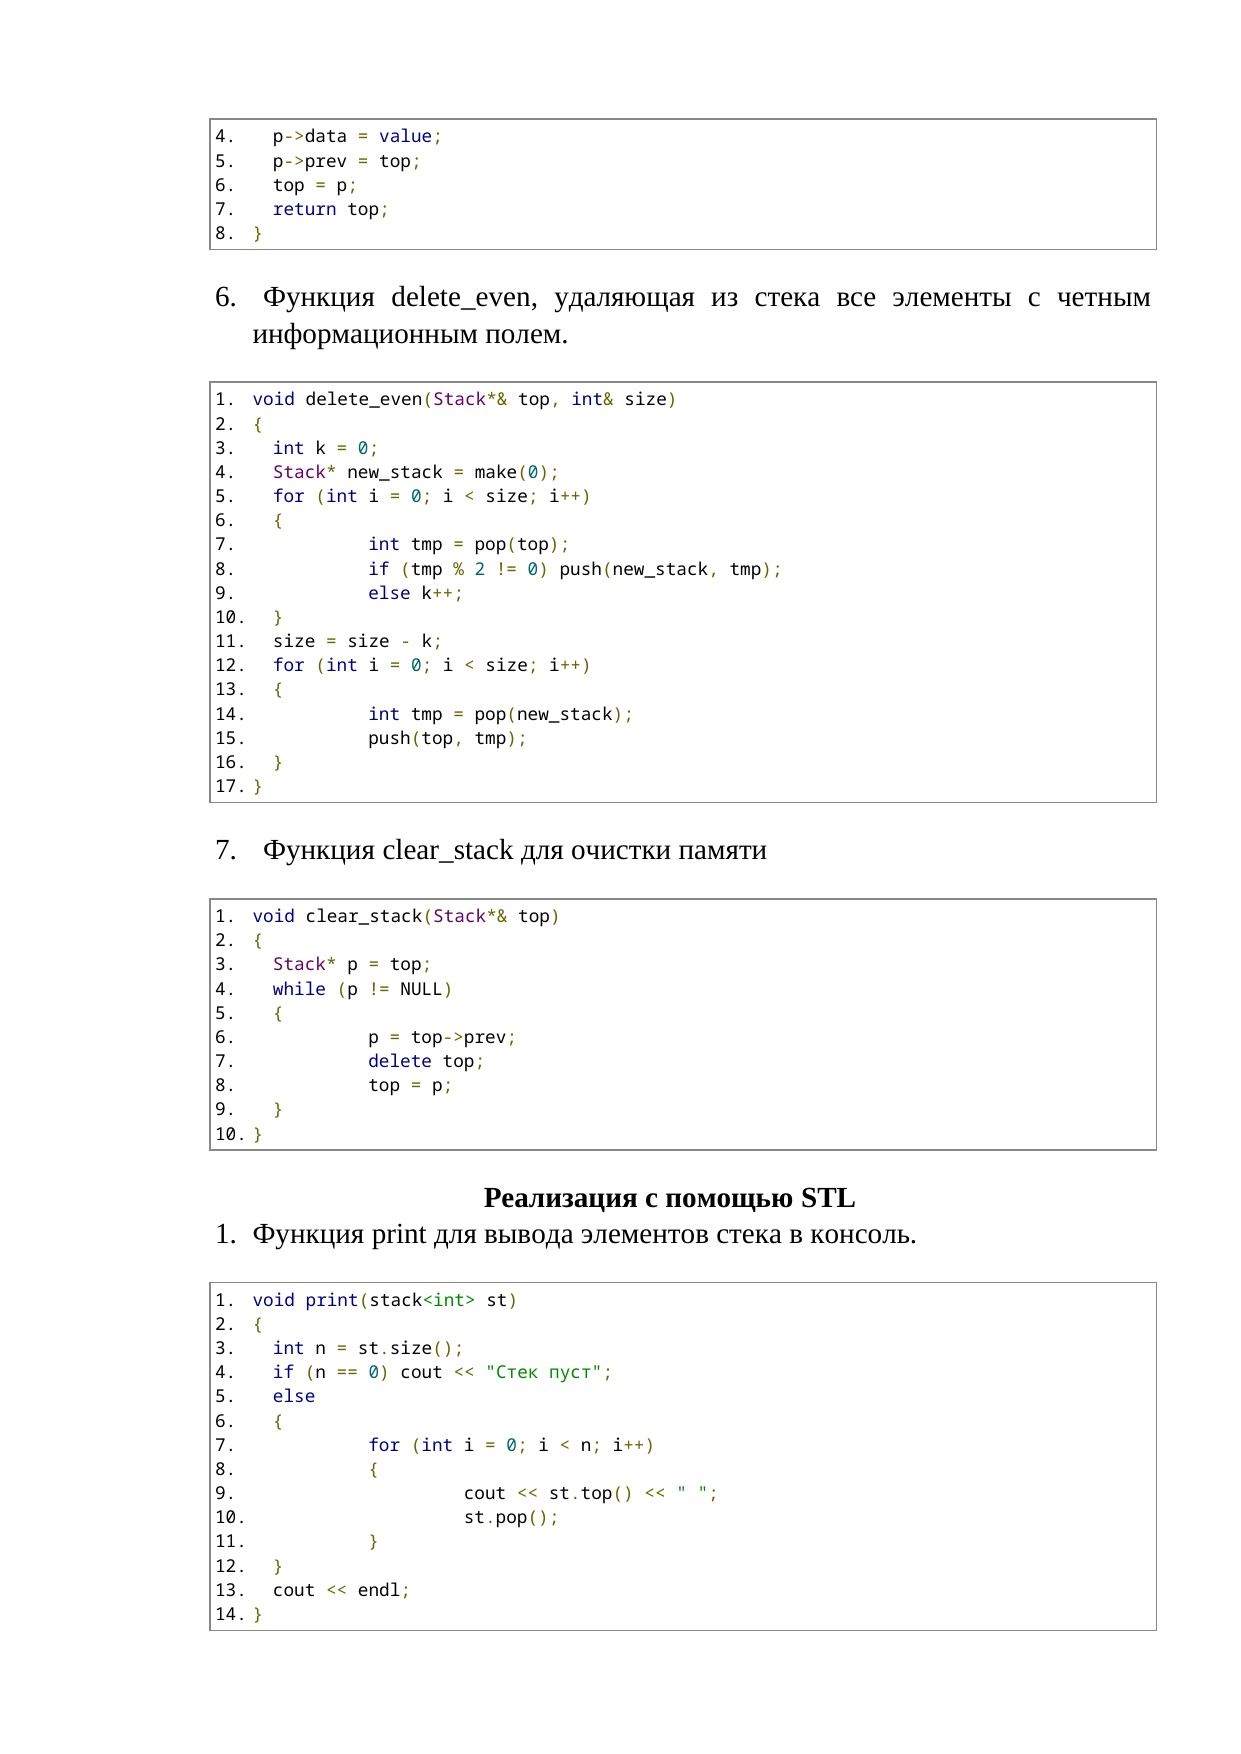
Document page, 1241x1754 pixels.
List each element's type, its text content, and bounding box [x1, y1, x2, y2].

list int k = 0; [211, 429, 1156, 453]
list { [211, 405, 1156, 429]
list while (p != NULL) [211, 970, 1156, 994]
list Функция print для вывода элементов стека в консоль. [215, 1216, 1152, 1250]
list cout << st.top() << " "; [211, 1475, 1156, 1499]
list int n = st.size(); [211, 1330, 1156, 1354]
list else [211, 1378, 1156, 1402]
list { [211, 1451, 1156, 1475]
list Функция clear_stack для очистки памяти [215, 832, 1152, 866]
list for (int i = 0; i < size; i++) [211, 478, 1156, 502]
list } [211, 215, 1156, 249]
list if (n == 0) cout << "Стек пуст"; [211, 1354, 1156, 1378]
list { [211, 502, 1156, 526]
list Функция delete_even, удаляющая из стека все элементы с четным информационным полем. [215, 279, 1152, 349]
list { [211, 671, 1156, 695]
list delete top; [211, 1043, 1156, 1067]
list p->data = value; [211, 120, 1156, 142]
list for (int i = 0; i < n; i++) [211, 1427, 1156, 1451]
list } [211, 1596, 1156, 1630]
list st.pop(); [211, 1499, 1156, 1523]
list int tmp = pop(new_stack); [211, 695, 1156, 719]
text Реализация с помощью STL [177, 1180, 1152, 1214]
list { [211, 1402, 1156, 1427]
list top = p; [211, 166, 1156, 191]
list Stack* new_stack = make(0); [211, 453, 1156, 478]
list { [211, 922, 1156, 946]
list void clear_stack(Stack*& top) [211, 900, 1156, 922]
list } [211, 1547, 1156, 1572]
list int tmp = pop(top); [211, 526, 1156, 550]
list else k++; [211, 574, 1156, 598]
list { [211, 1306, 1156, 1330]
list push(top, tmp); [211, 719, 1156, 743]
list } [211, 1523, 1156, 1547]
list top = p; [211, 1067, 1156, 1091]
list } [211, 1115, 1156, 1149]
list } [211, 768, 1156, 802]
list { [211, 994, 1156, 1019]
list return top; [211, 191, 1156, 215]
list void print(stack<int> st) [211, 1283, 1156, 1306]
list Stack* p = top; [211, 946, 1156, 970]
list } [211, 1091, 1156, 1115]
list void delete_even(Stack*& top, int& size) [211, 383, 1156, 405]
list p->prev = top; [211, 142, 1156, 166]
list for (int i = 0; i < size; i++) [211, 647, 1156, 671]
list cout << endl; [211, 1572, 1156, 1596]
list size = size - k; [211, 623, 1156, 647]
list p = top->prev; [211, 1019, 1156, 1043]
list } [211, 598, 1156, 623]
list } [211, 743, 1156, 768]
list if (tmp % 2 != 0) push(new_stack, tmp); [211, 550, 1156, 574]
